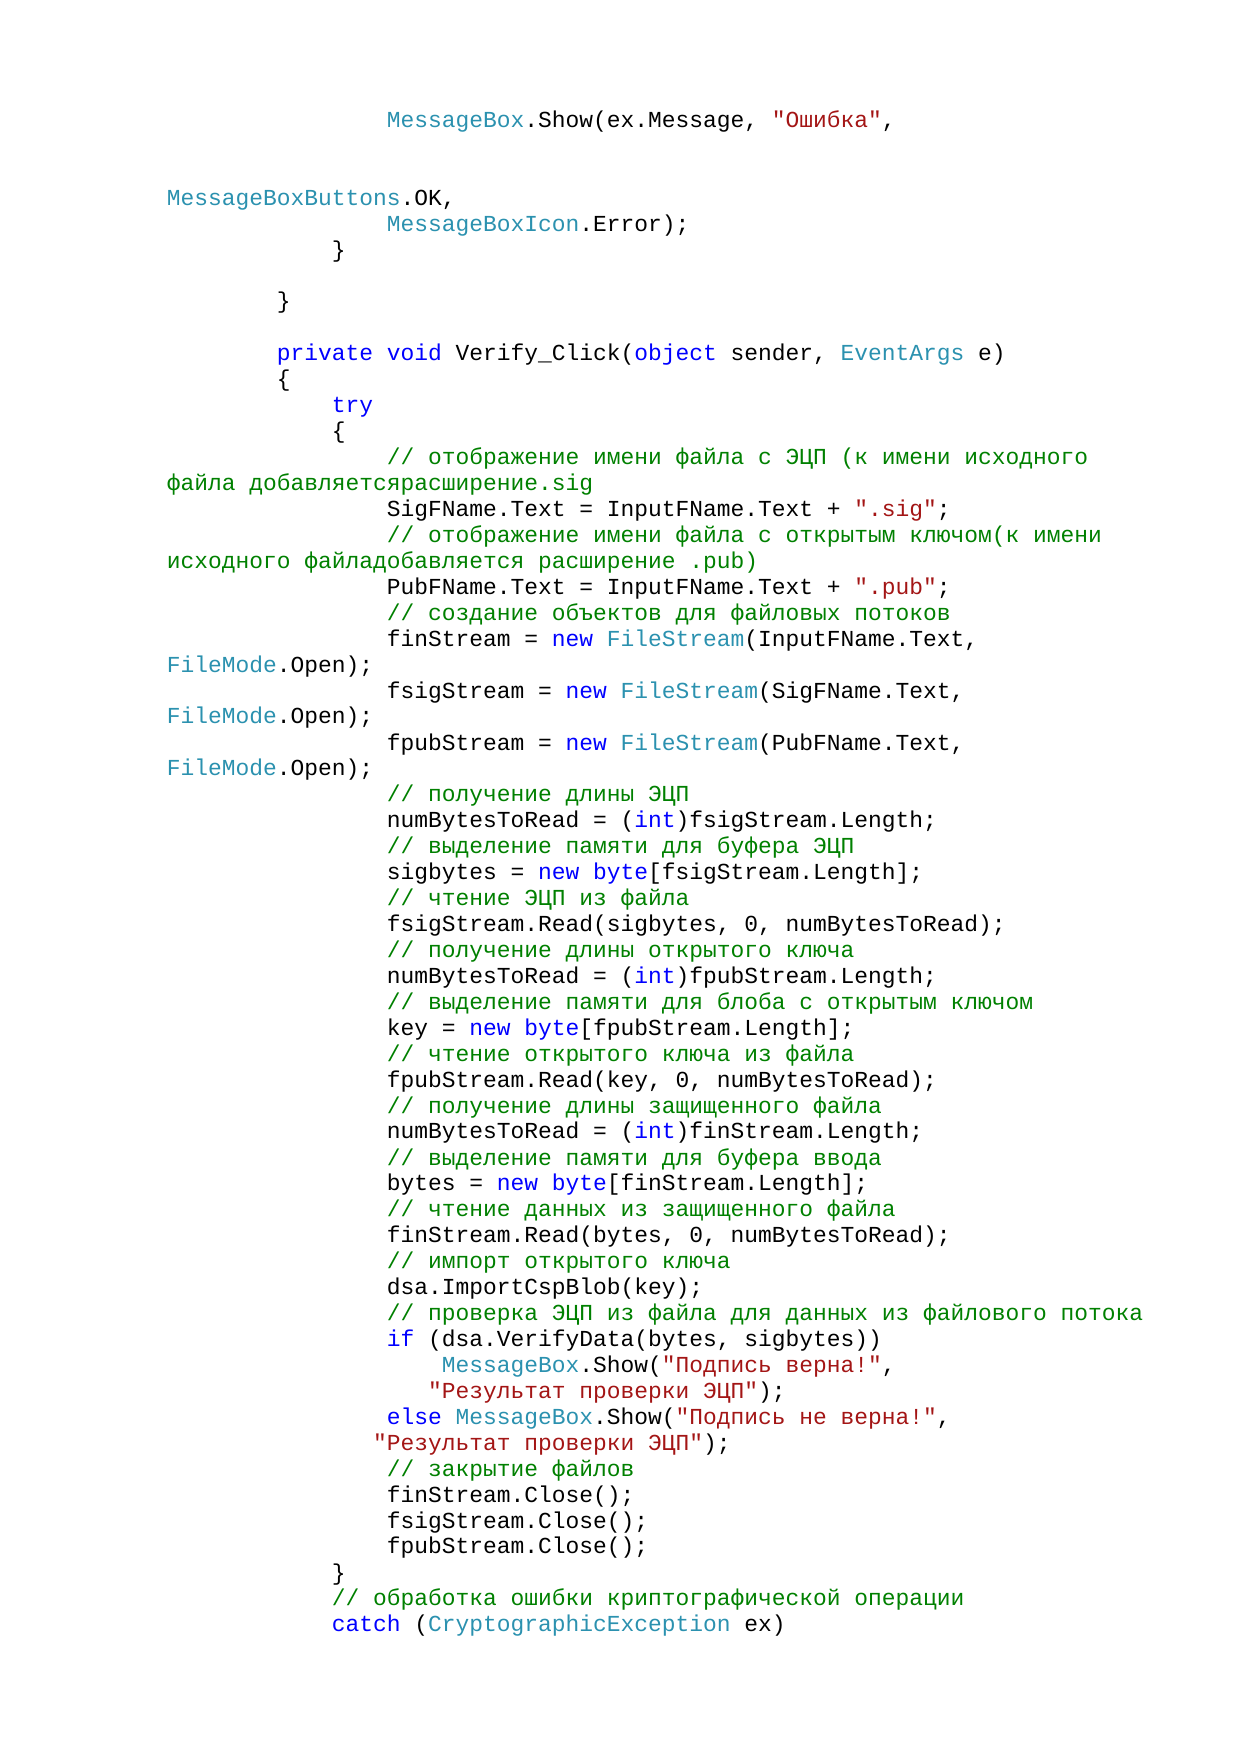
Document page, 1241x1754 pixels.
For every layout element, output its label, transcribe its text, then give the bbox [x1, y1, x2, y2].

text fpubStream.Close(); [167, 1535, 1163, 1561]
text numBytesToRead = (int)fsigStream.Length; [167, 809, 1163, 834]
text } [167, 1561, 1163, 1587]
text // отображение имени файла с ЭЦП (к имени исходного файла добавляетсярасширение.sig [167, 446, 1163, 497]
text // получение длины открытого ключа [167, 938, 1163, 964]
text // выделение памяти для буфера ЭЦП [167, 834, 1163, 861]
text key = new byte[fpubStream.Length]; [167, 1016, 1163, 1042]
text // проверка ЭЦП из файла для данных из файлового потока [167, 1301, 1163, 1327]
text bytes = new byte[finStream.Length]; [167, 1172, 1163, 1198]
text numBytesToRead = (int)fpubStream.Length; [167, 964, 1163, 990]
text fsigStream.Read(sigbytes, 0, numBytesToRead); [167, 912, 1163, 938]
text MessageBoxButtons.OK, [167, 186, 1163, 212]
text else MessageBox.Show("Подпись не верна!", [167, 1405, 1163, 1431]
text SigFName.Text = InputFName.Text + ".sig"; [167, 497, 1163, 523]
text fpubStream.Read(key, 0, numBytesToRead); [167, 1068, 1163, 1094]
text private void Verify_Click(object sender, EventArgs e) [167, 342, 1163, 368]
text } [167, 290, 1163, 316]
text "Результат проверки ЭЦП"); [167, 1379, 1163, 1405]
text finStream.Read(bytes, 0, numBytesToRead); [167, 1224, 1163, 1249]
text finStream = new FileStream(InputFName.Text, FileMode.Open); [167, 627, 1163, 679]
text // обработка ошибки криптографической операции [167, 1587, 1163, 1613]
text MessageBox.Show("Подпись верна!", [167, 1353, 1163, 1379]
text fsigStream = new FileStream(SigFName.Text, FileMode.Open); [167, 679, 1163, 731]
text fsigStream.Close(); [167, 1509, 1163, 1535]
text MessageBox.Show(ex.Message, "Ошибка", [167, 108, 1163, 134]
text // импорт открытого ключа [167, 1249, 1163, 1276]
text catch (CryptographicException ex) [167, 1613, 1163, 1639]
text fpubStream = new FileStream(PubFName.Text, FileMode.Open); [167, 731, 1163, 783]
text sigbytes = new byte[fsigStream.Length]; [167, 861, 1163, 886]
text { [167, 368, 1163, 394]
text try [167, 394, 1163, 419]
text // выделение памяти для буфера ввода [167, 1146, 1163, 1172]
text finStream.Close(); [167, 1483, 1163, 1509]
text // чтение данных из защищенного файла [167, 1198, 1163, 1224]
text numBytesToRead = (int)finStream.Length; [167, 1120, 1163, 1146]
text "Результат проверки ЭЦП"); [167, 1431, 1163, 1457]
text dsa.ImportCspBlob(key); [167, 1276, 1163, 1301]
text // чтение ЭЦП из файла [167, 886, 1163, 912]
text // выделение памяти для блоба с открытым ключом [167, 990, 1163, 1016]
text // чтение открытого ключа из файла [167, 1042, 1163, 1068]
text // получение длины защищенного файла [167, 1094, 1163, 1120]
text // создание объектов для файловых потоков [167, 601, 1163, 627]
text PubFName.Text = InputFName.Text + ".pub"; [167, 575, 1163, 601]
text // закрытие файлов [167, 1457, 1163, 1483]
text // получение длины ЭЦП [167, 783, 1163, 809]
text MessageBoxIcon.Error); [167, 212, 1163, 238]
text // отображение имени файла с открытым ключом(к имени исходного файладобавляется расширение .pub) [167, 523, 1163, 575]
text } [167, 238, 1163, 264]
text if (dsa.VerifyData(bytes, sigbytes)) [167, 1327, 1163, 1353]
text { [167, 419, 1163, 446]
